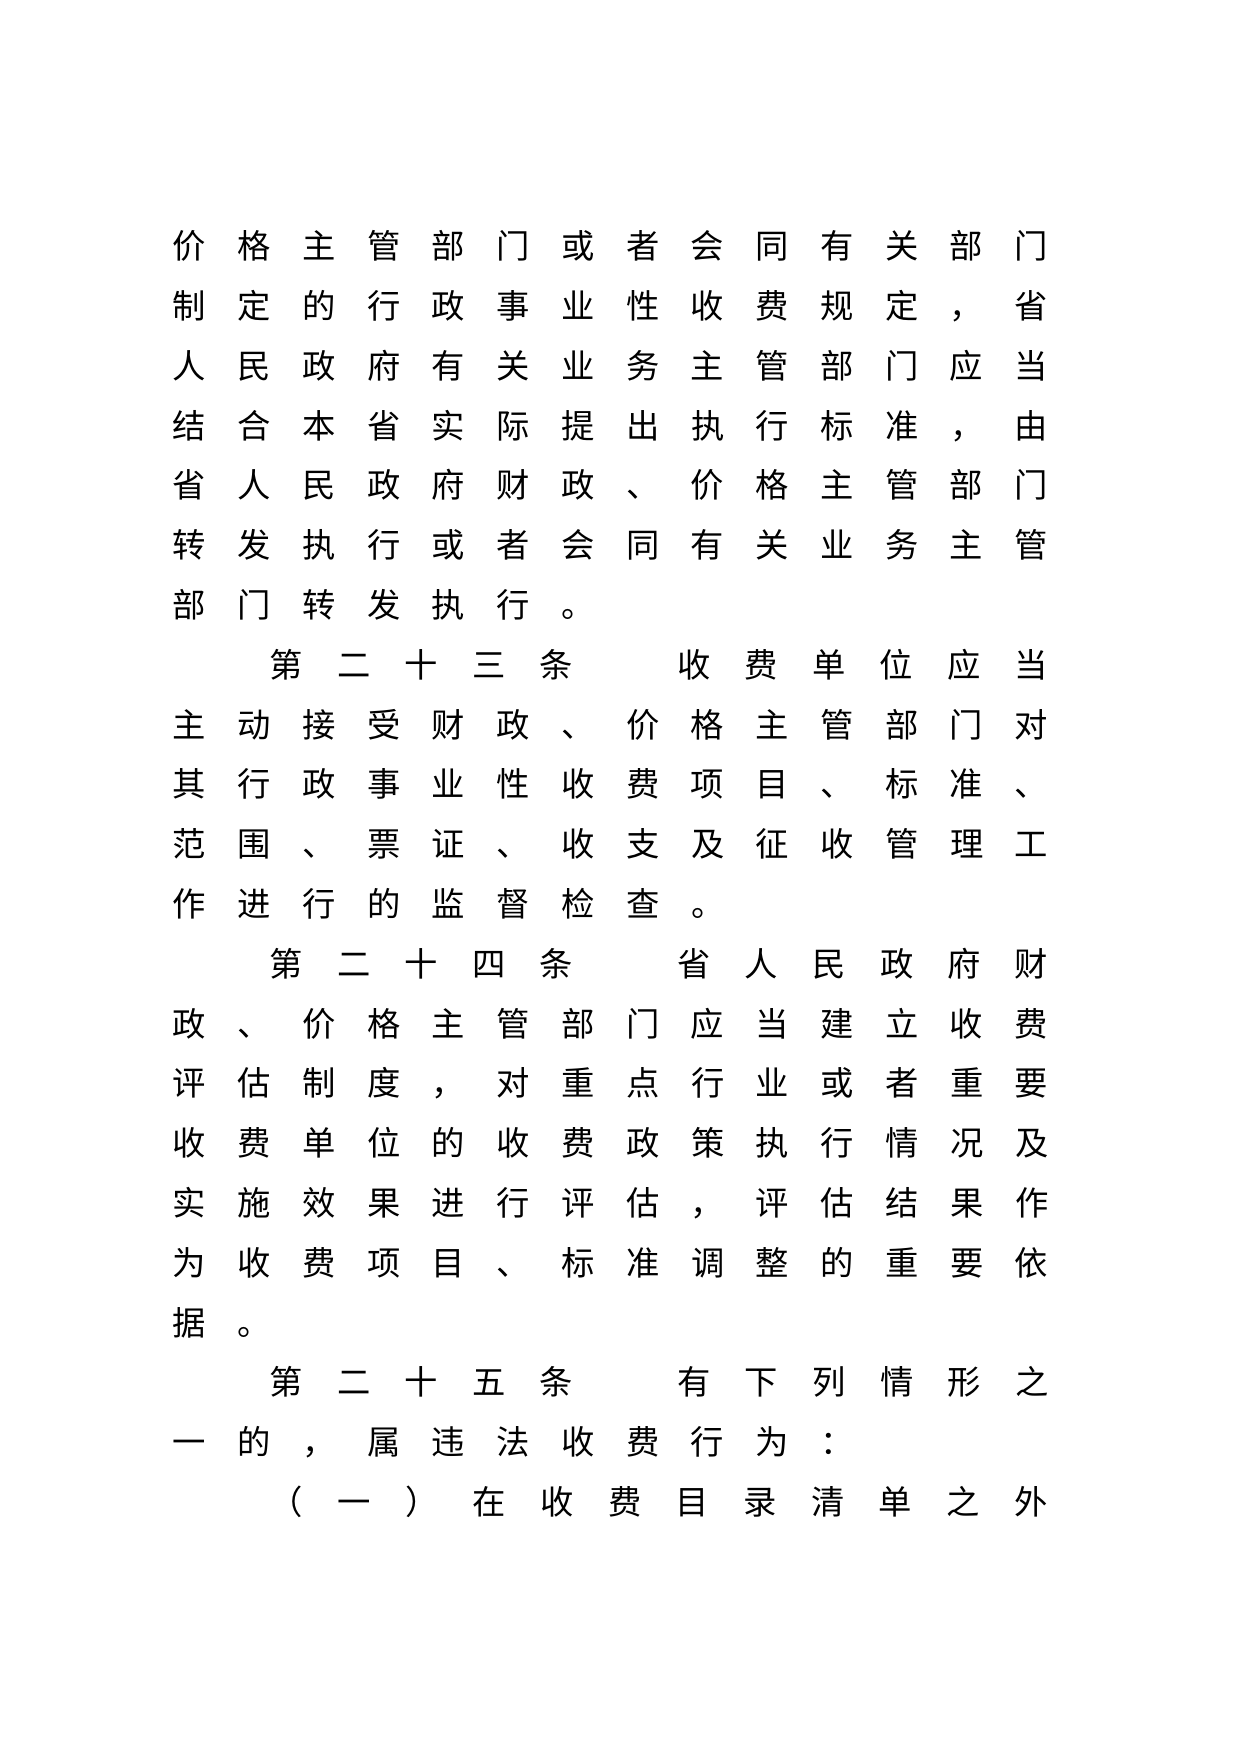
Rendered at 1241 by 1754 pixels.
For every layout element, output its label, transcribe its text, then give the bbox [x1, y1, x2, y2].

text 第二十三条 收费单位应当主动接受财政、价格主管部门对其行政事业性收费项目、标准、范围、票证、收支及征收管理工作进行的监督检查。 [172, 639, 1079, 938]
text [172, 1476, 1079, 1536]
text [172, 220, 1079, 639]
text 第二十四条 省人民政府财政、价格主管部门应当建立收费评估制度，对重点行业或者重要收费单位的收费政策执行情况及实施效果进行评估，评估结果作为收费项目、标准调整的重要依据。 [172, 938, 1079, 1356]
text 第二十五条 有下列情形之一的，属违法收费行为： [172, 1356, 1079, 1476]
